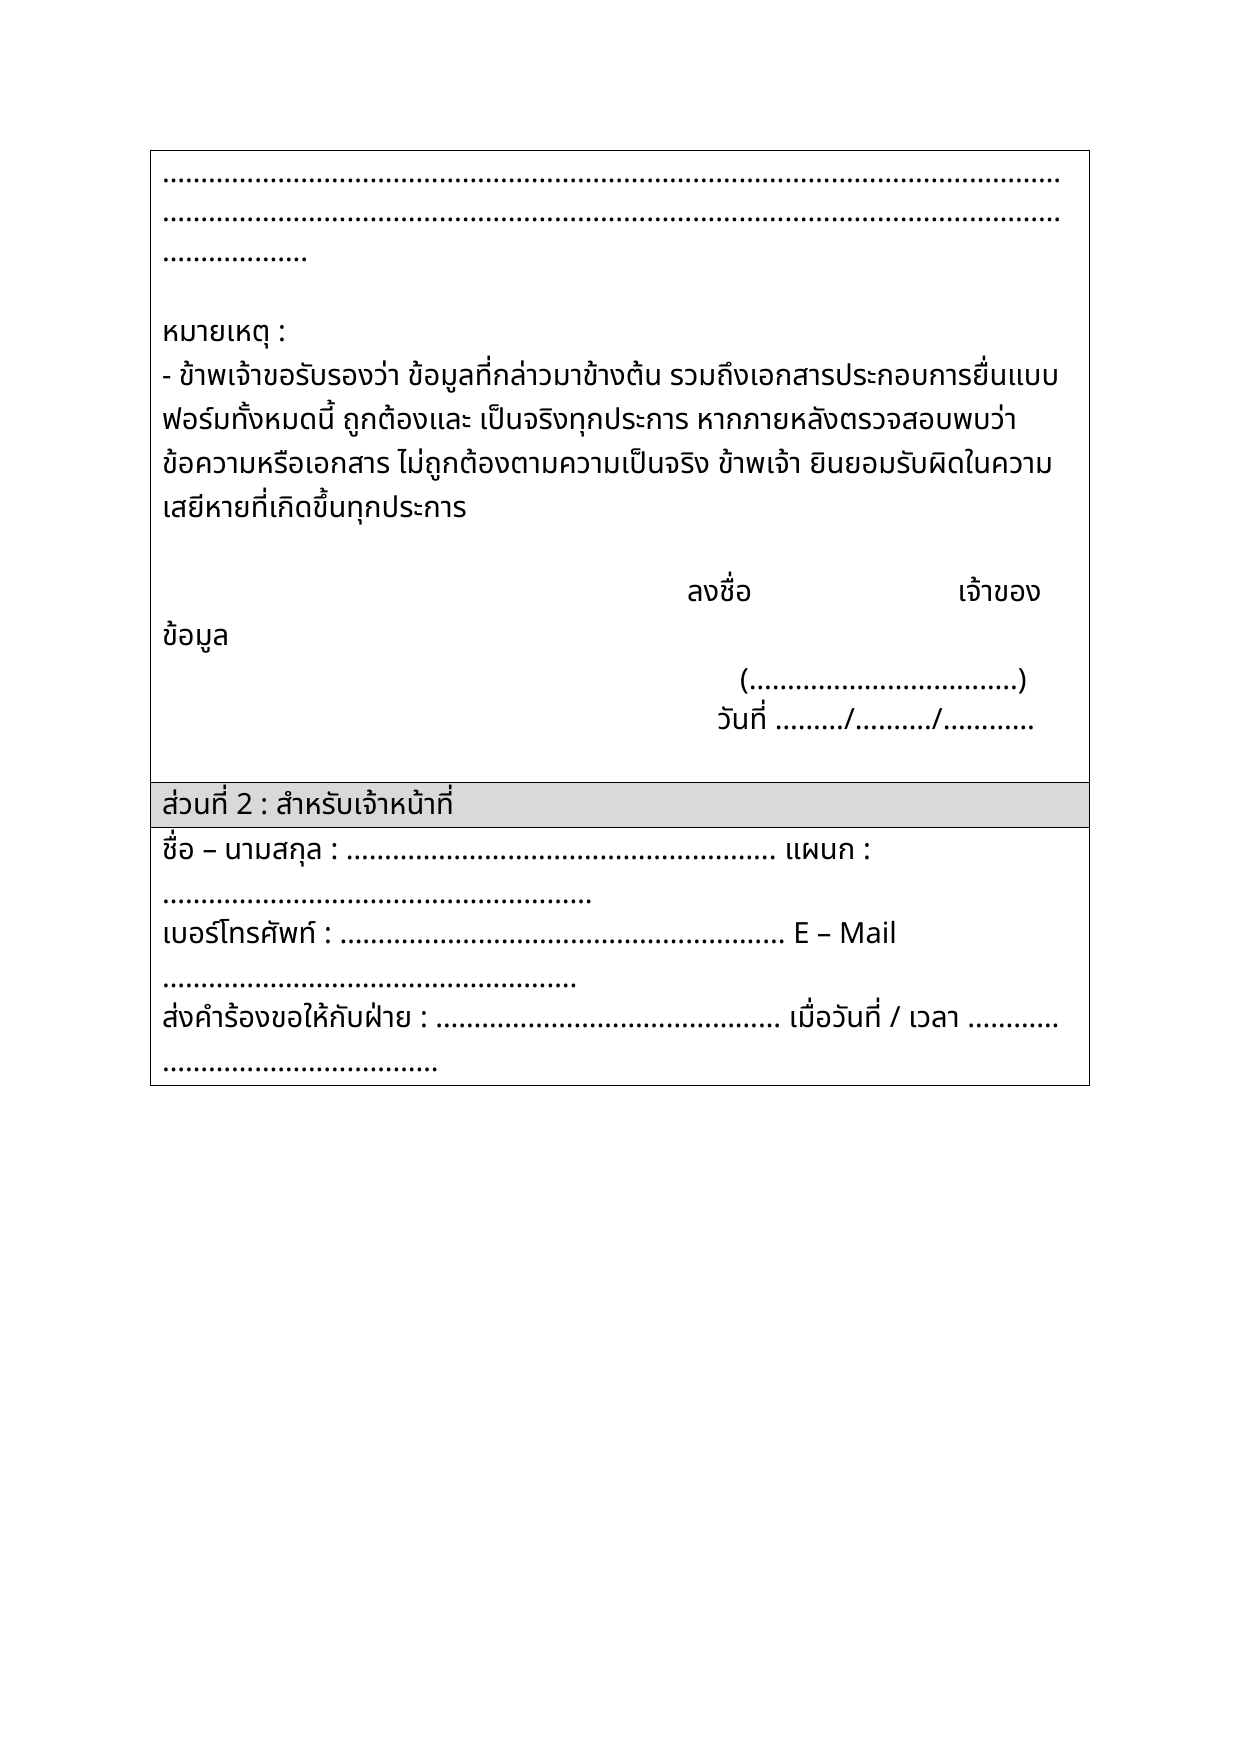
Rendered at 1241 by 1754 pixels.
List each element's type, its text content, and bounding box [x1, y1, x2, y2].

table_cell ชื่อ – นามสกุล : ……………………………………………….. แผนก : ……………………………..………………… เบอร์โทรศัพท์ : ……………………………………………….... E – Mail ……………………………..………………. ส่งคำร้องขอให้กับฝ่าย : ……………………………………… เมื่อวันที่ / เวลา ………………………………………… [151, 828, 1089, 1084]
table_cell ส่วนที่ 2 : สำหรับเจ้าหน้าที่ [151, 783, 1089, 827]
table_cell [151, 151, 1089, 782]
